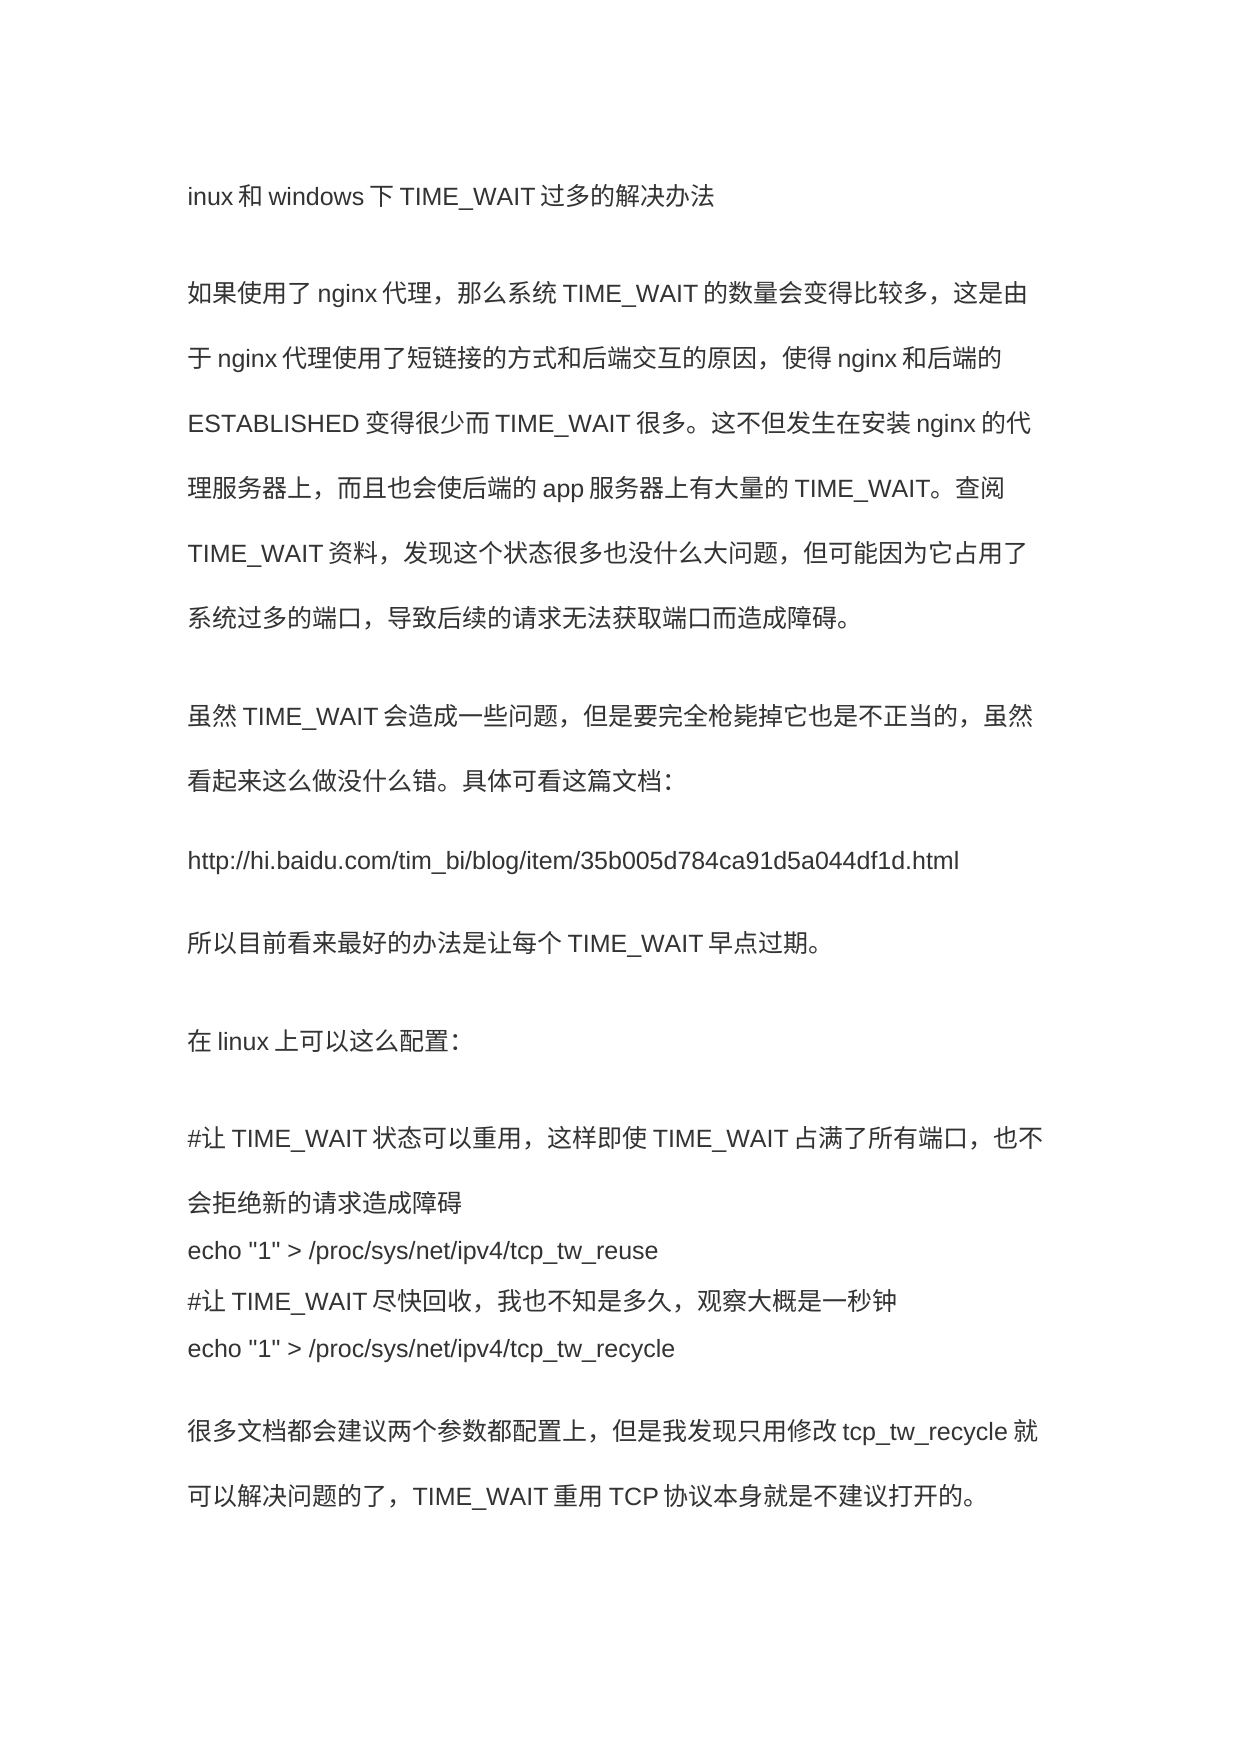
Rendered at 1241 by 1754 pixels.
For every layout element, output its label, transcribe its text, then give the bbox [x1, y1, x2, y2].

text 很多文档都会建议两个参数都配置上，但是我发现只用修改tcp_tw_recycle就可以解决问题的了，TIME_WAIT重用TCP协议本身就是不建议打开的。 [187, 1397, 1053, 1527]
text inux和windows下TIME_WAIT过多的解决办法 [187, 162, 1053, 227]
text http://hi.baidu.com/tim_bi/blog/item/35b005d784ca91d5a044df1d.html [187, 844, 1053, 877]
text 所以目前看来最好的办法是让每个TIME_WAIT早点过期。 [187, 909, 1053, 974]
text 在linux上可以这么配置： [187, 1007, 1053, 1072]
text 如果使用了nginx代理，那么系统TIME_WAIT的数量会变得比较多，这是由于nginx代理使用了短链接的方式和后端交互的原因，使得nginx和后端的ESTABLISHED变得很少而TIME_WAIT很多。这不但发生在安装nginx的代理服务器上，而且也会使后端的app服务器上有大量的TIME_WAIT。查阅TIME_WAIT资料，发现这个状态很多也没什么大问题，但可能因为它占用了系统过多的端口，导致后续的请求无法获取端口而造成障碍。 [187, 259, 1053, 649]
text #让TIME_WAIT尽快回收，我也不知是多久，观察大概是一秒钟 [187, 1267, 1053, 1332]
text #让TIME_WAIT状态可以重用，这样即使TIME_WAIT占满了所有端口，也不会拒绝新的请求造成障碍 [187, 1104, 1053, 1234]
text 虽然TIME_WAIT会造成一些问题，但是要完全枪毙掉它也是不正当的，虽然看起来这么做没什么错。具体可看这篇文档： [187, 682, 1053, 812]
text echo "1" > /proc/sys/net/ipv4/tcp_tw_recycle [187, 1332, 1053, 1364]
text echo "1" > /proc/sys/net/ipv4/tcp_tw_reuse [187, 1234, 1053, 1267]
